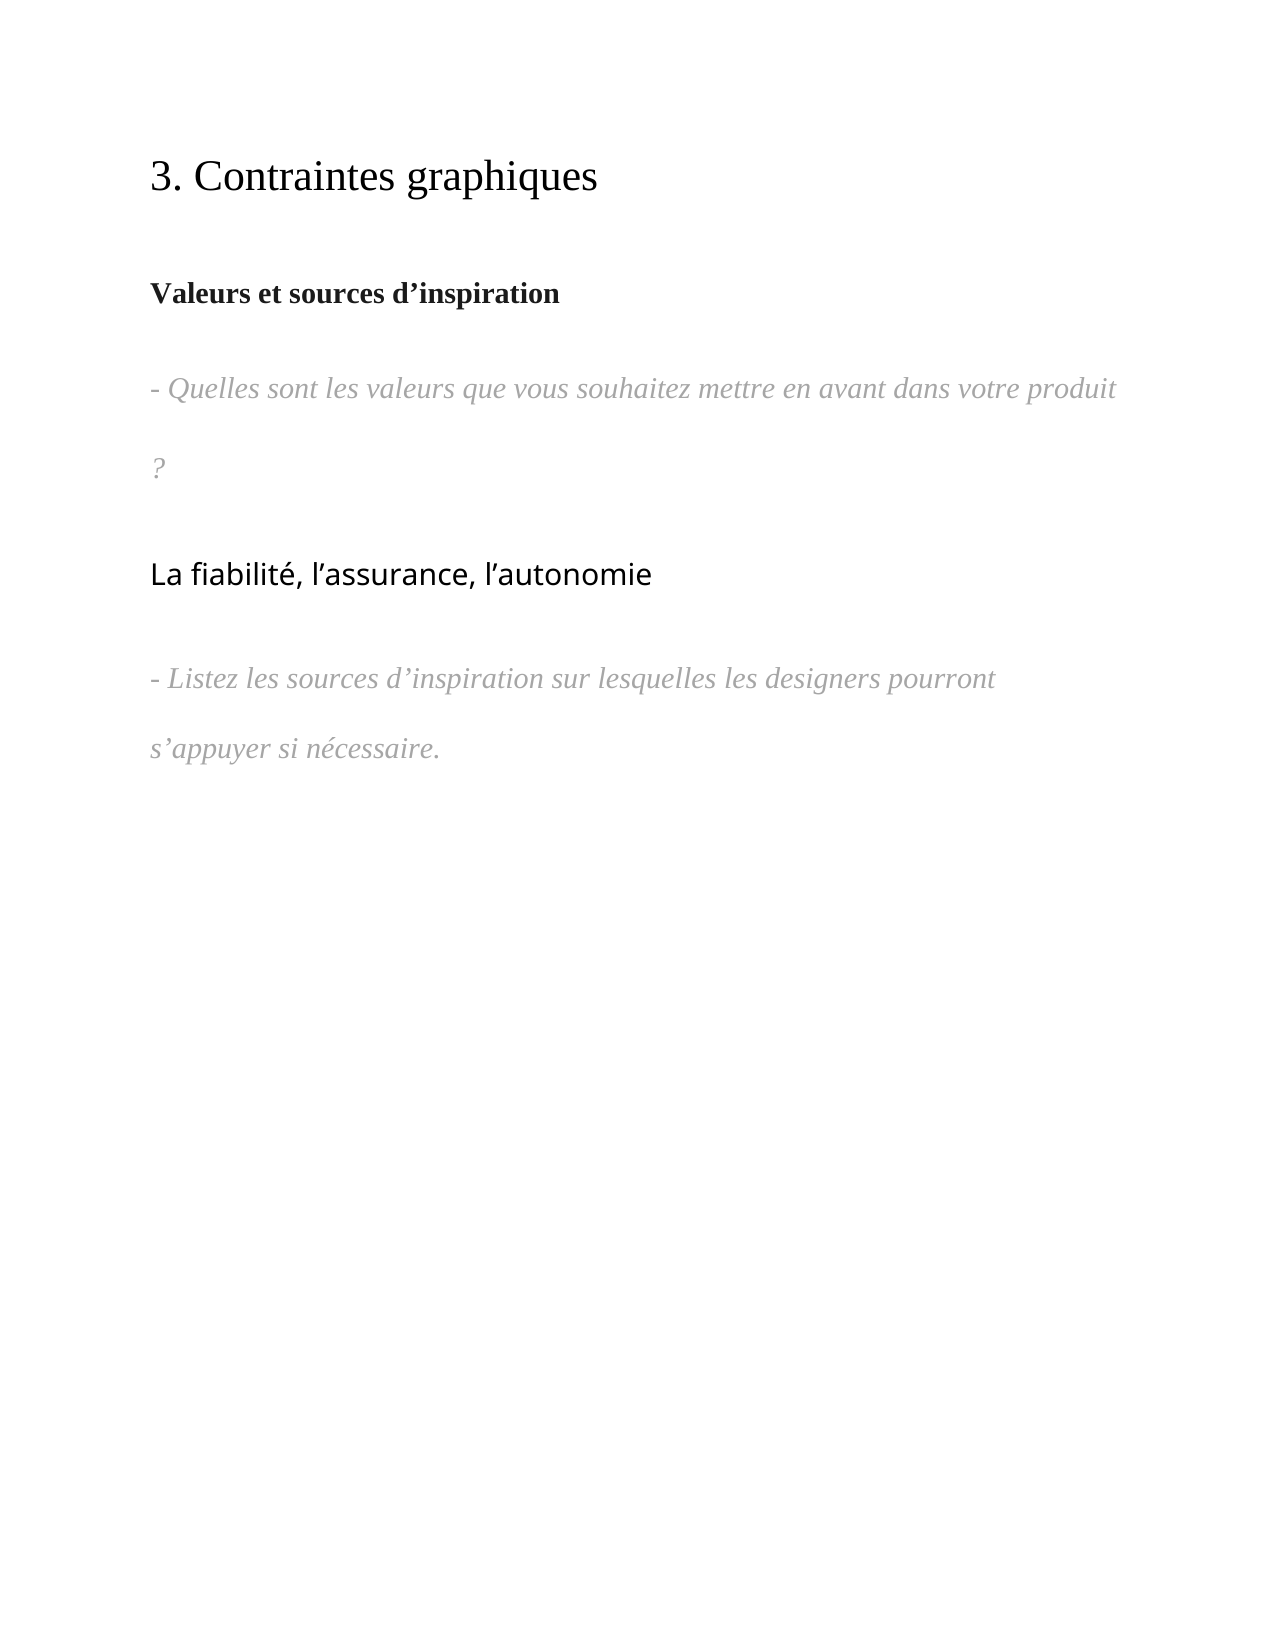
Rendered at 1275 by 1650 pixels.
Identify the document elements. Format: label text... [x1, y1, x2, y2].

text 3. Contraintes graphiques [150, 150, 1125, 200]
text La fiabilité, l’assurance, l’autonomie [150, 553, 1125, 594]
text - Quelles sont les valeurs que vous souhaitez mettre en avant dans votre produit ? [150, 370, 1125, 487]
text Valeurs et sources d’inspiration [150, 276, 1125, 310]
text - Listez les sources d’inspiration sur lesquelles les designers pourront s’appuyer si nécessaire. [150, 660, 1125, 764]
